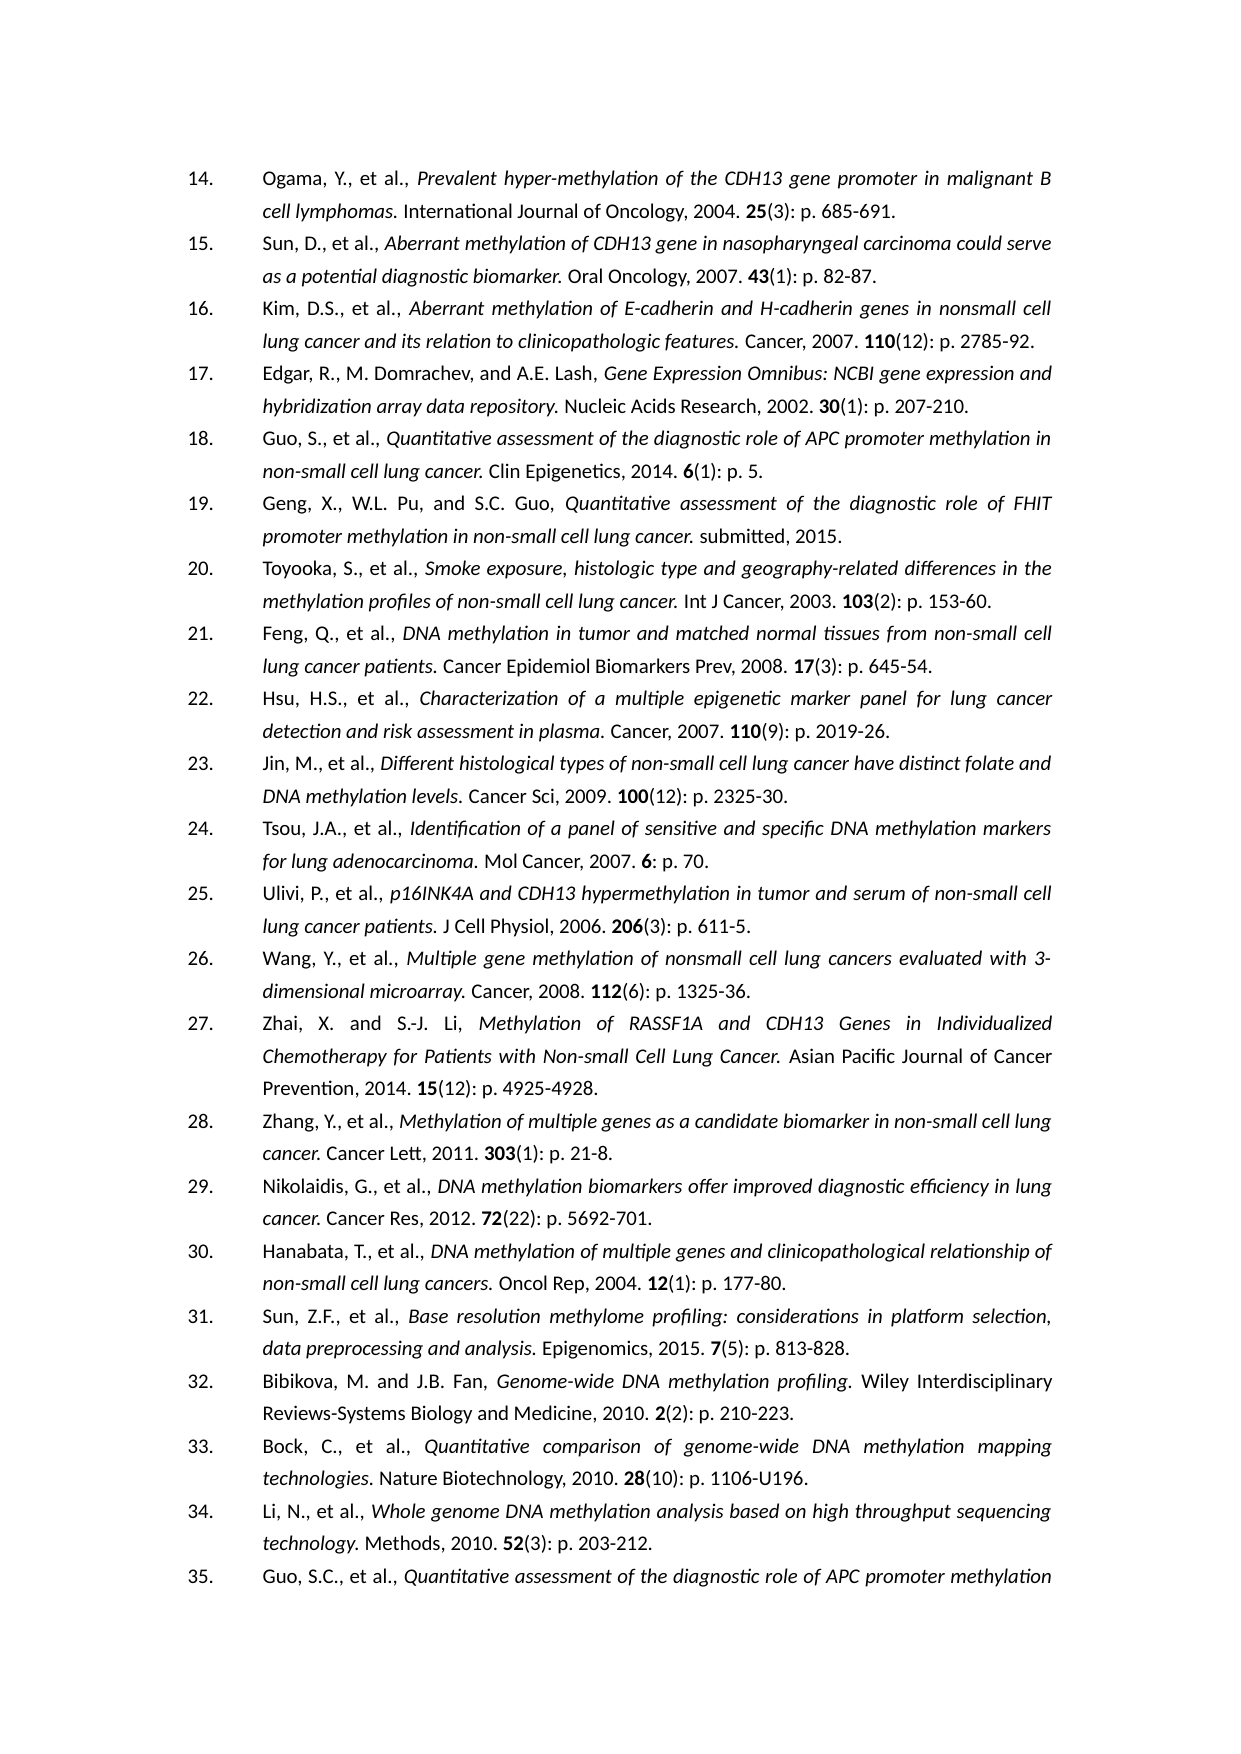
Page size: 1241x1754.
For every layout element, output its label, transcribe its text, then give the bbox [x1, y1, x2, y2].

text 27. Zhai, X. and S.-J. Li, Methylation of RASSF1A and CDH13 Genes in Individualized Chemotherapy for Patients with Non-small Cell Lung Cancer. Asian Pacific Journal of Cancer Prevention, 2014. 15(12): p. 4925-4928. [187, 1007, 1053, 1104]
text 29. Nikolaidis, G., et al., DNA methylation biomarkers offer improved diagnostic efficiency in lung cancer. Cancer Res, 2012. 72(22): p. 5692-701. [187, 1169, 1053, 1234]
text 20. Toyooka, S., et al., Smoke exposure, histologic type and geography-related differences in the methylation profiles of non-small cell lung cancer. Int J Cancer, 2003. 103(2): p. 153-60. [187, 552, 1053, 617]
text 31. Sun, Z.F., et al., Base resolution methylome profiling: considerations in platform selection, data preprocessing and analysis. Epigenomics, 2015. 7(5): p. 813-828. [187, 1299, 1053, 1364]
text 21. Feng, Q., et al., DNA methylation in tumor and matched normal tissues from non-small cell lung cancer patients. Cancer Epidemiol Biomarkers Prev, 2008. 17(3): p. 645-54. [187, 617, 1053, 682]
text 22. Hsu, H.S., et al., Characterization of a multiple epigenetic marker panel for lung cancer detection and risk assessment in plasma. Cancer, 2007. 110(9): p. 2019-26. [187, 682, 1053, 747]
text 19. Geng, X., W.L. Pu, and S.C. Guo, Quantitative assessment of the diagnostic role of FHIT promoter methylation in non-small cell lung cancer. submitted, 2015. [187, 487, 1053, 552]
text 14. Ogama, Y., et al., Prevalent hyper-methylation of the CDH13 gene promoter in malignant B cell lymphomas. International Journal of Oncology, 2004. 25(3): p. 685-691. [187, 162, 1053, 227]
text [187, 1559, 1053, 1592]
text 30. Hanabata, T., et al., DNA methylation of multiple genes and clinicopathological relationship of non-small cell lung cancers. Oncol Rep, 2004. 12(1): p. 177-80. [187, 1234, 1053, 1299]
text 32. Bibikova, M. and J.B. Fan, Genome-wide DNA methylation profiling. Wiley Interdisciplinary Reviews-Systems Biology and Medicine, 2010. 2(2): p. 210-223. [187, 1364, 1053, 1429]
text 17. Edgar, R., M. Domrachev, and A.E. Lash, Gene Expression Omnibus: NCBI gene expression and hybridization array data repository. Nucleic Acids Research, 2002. 30(1): p. 207-210. [187, 357, 1053, 422]
text 16. Kim, D.S., et al., Aberrant methylation of E-cadherin and H-cadherin genes in nonsmall cell lung cancer and its relation to clinicopathologic features. Cancer, 2007. 110(12): p. 2785-92. [187, 292, 1053, 357]
text 18. Guo, S., et al., Quantitative assessment of the diagnostic role of APC promoter methylation in non-small cell lung cancer. Clin Epigenetics, 2014. 6(1): p. 5. [187, 422, 1053, 487]
text 25. Ulivi, P., et al., p16INK4A and CDH13 hypermethylation in tumor and serum of non-small cell lung cancer patients. J Cell Physiol, 2006. 206(3): p. 611-5. [187, 877, 1053, 942]
text 23. Jin, M., et al., Different histological types of non-small cell lung cancer have distinct folate and DNA methylation levels. Cancer Sci, 2009. 100(12): p. 2325-30. [187, 747, 1053, 812]
text 15. Sun, D., et al., Aberrant methylation of CDH13 gene in nasopharyngeal carcinoma could serve as a potential diagnostic biomarker. Oral Oncology, 2007. 43(1): p. 82-87. [187, 227, 1053, 292]
text 33. Bock, C., et al., Quantitative comparison of genome-wide DNA methylation mapping technologies. Nature Biotechnology, 2010. 28(10): p. 1106-U196. [187, 1429, 1053, 1494]
text 34. Li, N., et al., Whole genome DNA methylation analysis based on high throughput sequencing technology. Methods, 2010. 52(3): p. 203-212. [187, 1494, 1053, 1559]
text 26. Wang, Y., et al., Multiple gene methylation of nonsmall cell lung cancers evaluated with 3-dimensional microarray. Cancer, 2008. 112(6): p. 1325-36. [187, 942, 1053, 1007]
text 24. Tsou, J.A., et al., Identification of a panel of sensitive and specific DNA methylation markers for lung adenocarcinoma. Mol Cancer, 2007. 6: p. 70. [187, 812, 1053, 877]
text 28. Zhang, Y., et al., Methylation of multiple genes as a candidate biomarker in non-small cell lung cancer. Cancer Lett, 2011. 303(1): p. 21-8. [187, 1104, 1053, 1169]
